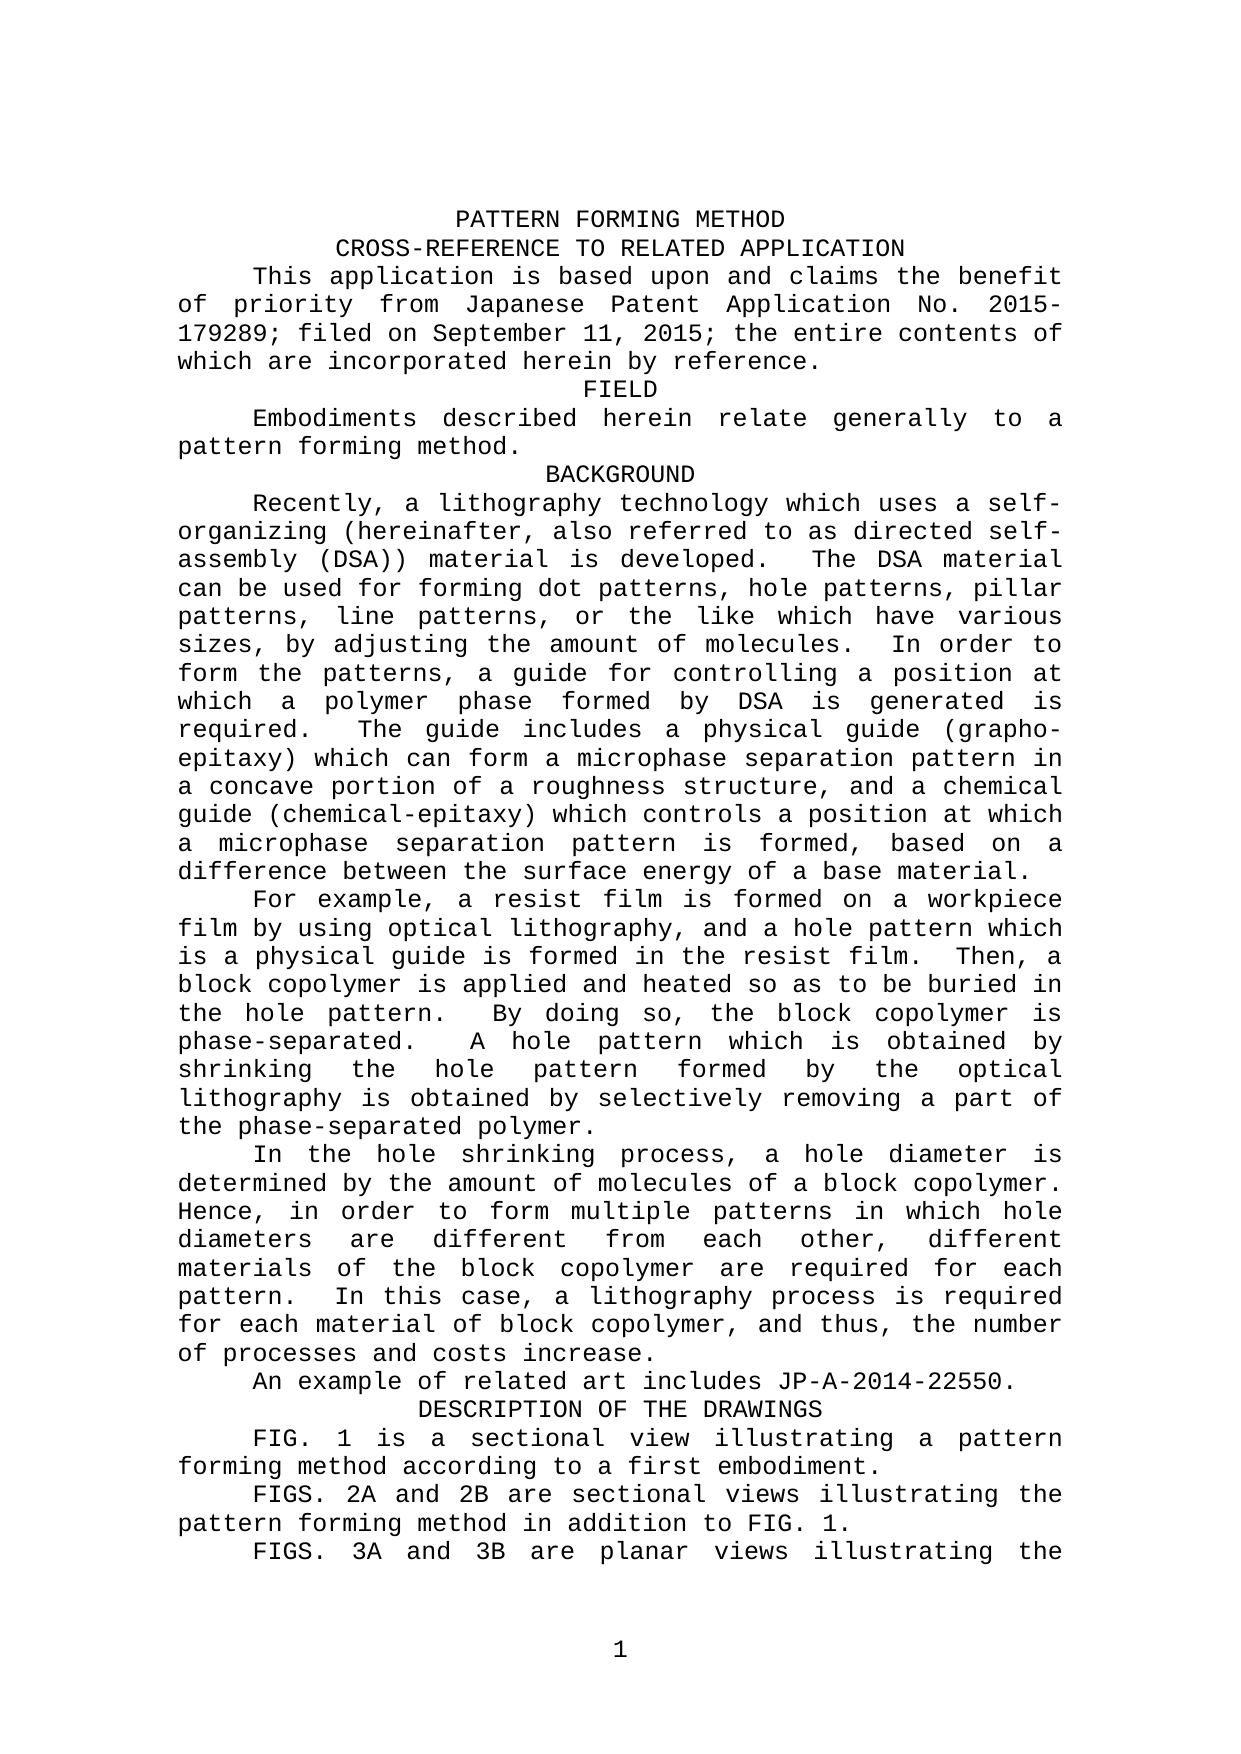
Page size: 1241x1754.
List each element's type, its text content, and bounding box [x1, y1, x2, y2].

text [177, 1538, 1063, 1567]
text PATTERN FORMING METHOD [177, 207, 1063, 235]
text An example of related art includes JP-A-2014-22550. [177, 1368, 1063, 1397]
text BACKGROUND [177, 462, 1063, 490]
text CROSS-REFERENCE TO RELATED APPLICATION [177, 235, 1063, 263]
text Embodiments described herein relate generally to a pattern forming method. [177, 405, 1063, 462]
text FIELD [177, 377, 1063, 405]
text FIGS. 2A and 2B are sectional views illustrating the pattern forming method in addition to FIG. 1. [177, 1482, 1063, 1538]
text FIG. 1 is a sectional view illustrating a pattern forming method according to a first embodiment. [177, 1425, 1063, 1482]
text Recently, a lithography technology which uses a self-organizing (hereinafter, also referred to as directed self-assembly (DSA)) material is developed. The DSA material can be used for forming dot patterns, hole patterns, pillar patterns, line patterns, or the like which have various sizes, by adjusting the amount of molecules. In order to form the patterns, a guide for controlling a position at which a polymer phase formed by DSA is generated is required. The guide includes a physical guide (grapho-epitaxy) which can form a microphase separation pattern in a concave portion of a roughness structure, and a chemical guide (chemical-epitaxy) which controls a position at which a microphase separation pattern is formed, based on a difference between the surface energy of a base material. [177, 490, 1063, 887]
text This application is based upon and claims the benefit of priority from Japanese Patent Application No. 2015-179289; filed on September 11, 2015; the entire contents of which are incorporated herein by reference. [177, 263, 1063, 377]
text DESCRIPTION OF THE DRAWINGS [177, 1397, 1063, 1425]
text For example, a resist film is formed on a workpiece film by using optical lithography, and a hole pattern which is a physical guide is formed in the resist film. Then, a block copolymer is applied and heated so as to be buried in the hole pattern. By doing so, the block copolymer is phase-separated. A hole pattern which is obtained by shrinking the hole pattern formed by the optical lithography is obtained by selectively removing a part of the phase-separated polymer. [177, 887, 1063, 1142]
text In the hole shrinking process, a hole diameter is determined by the amount of molecules of a block copolymer. Hence, in order to form multiple patterns in which hole diameters are different from each other, different materials of the block copolymer are required for each pattern. In this case, a lithography process is required for each material of block copolymer, and thus, the number of processes and costs increase. [177, 1142, 1063, 1368]
